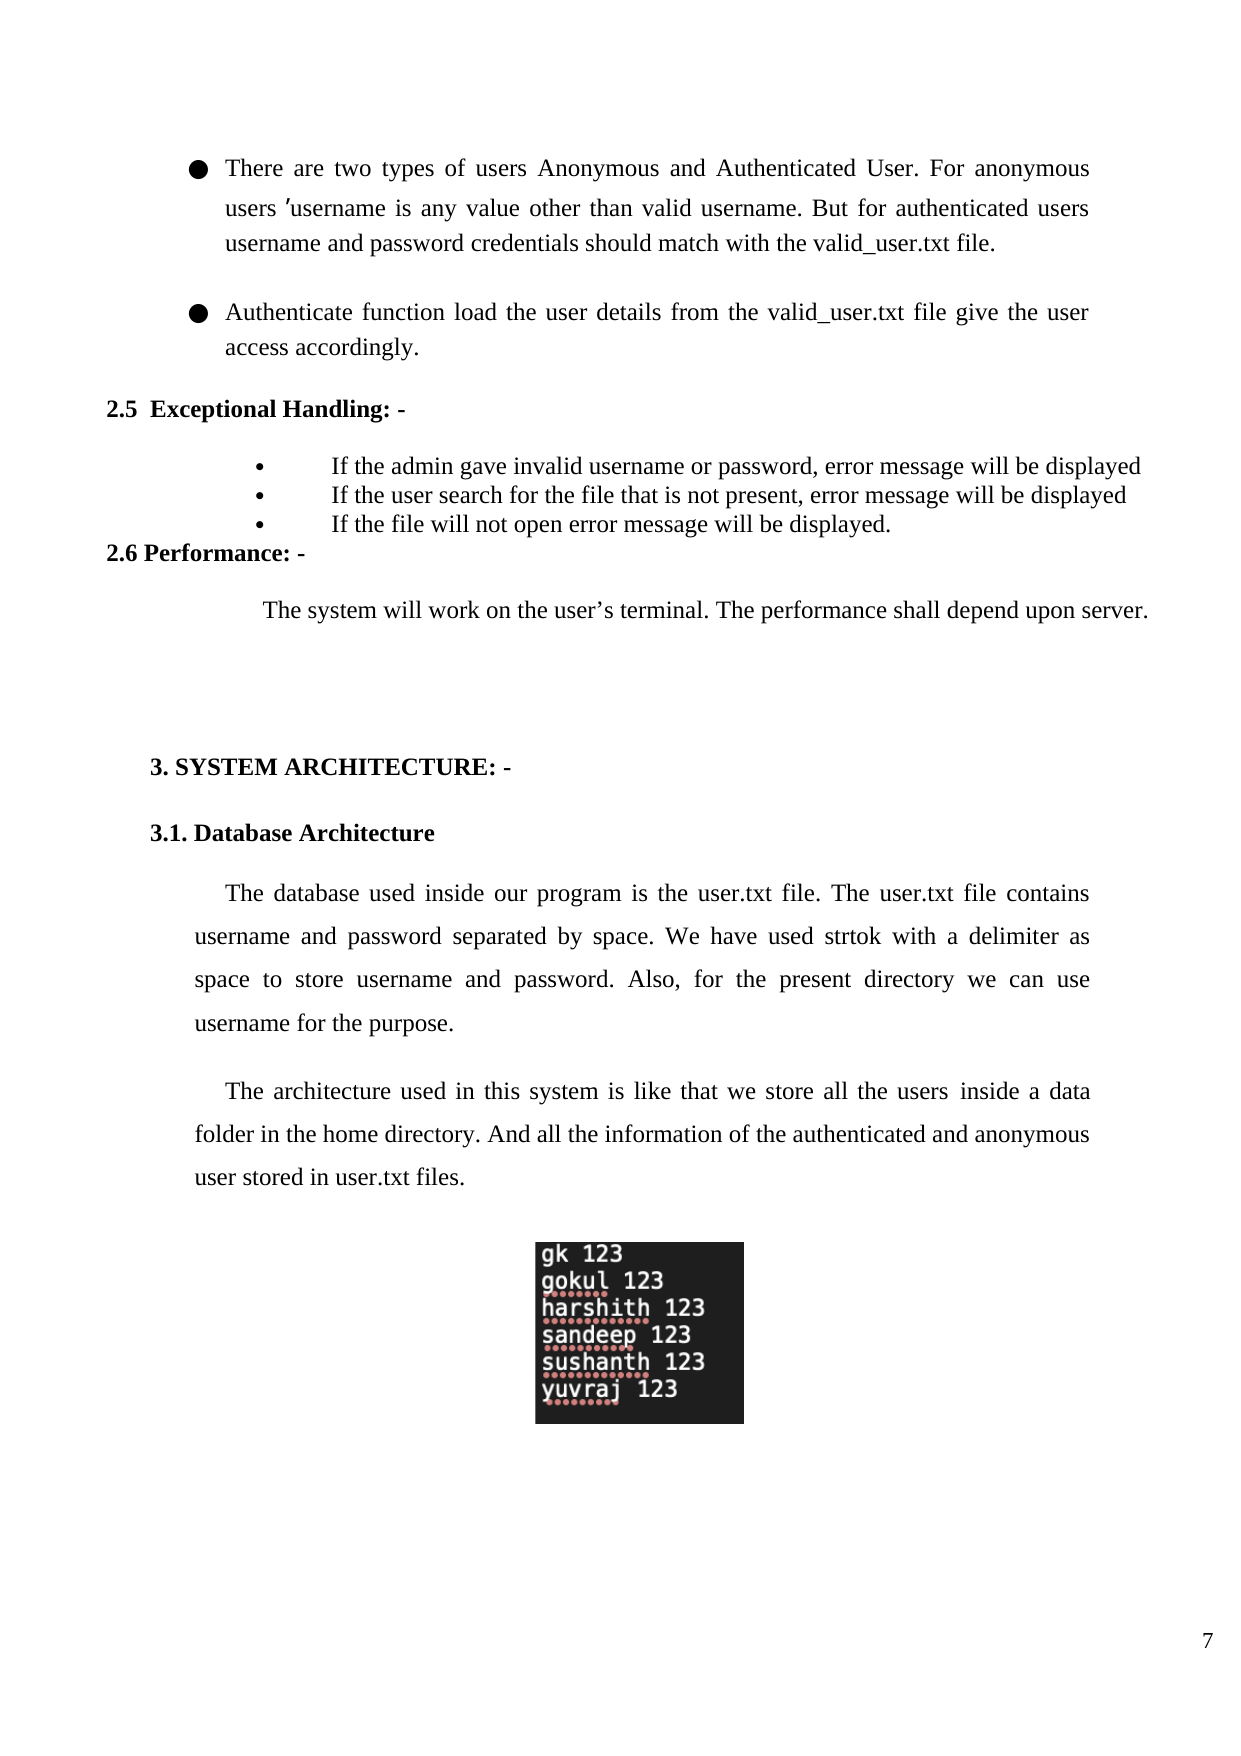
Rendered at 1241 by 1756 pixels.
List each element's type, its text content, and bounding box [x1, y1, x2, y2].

text The database used inside our program is the user.txt file. The user.txt file contains username and password separated by space. We have used strtok with a delimiter as space to store username and password. Also, for the present directory we can use username for the purpose. [194, 878, 1091, 1036]
list Exceptional Handling: - [106, 394, 1213, 423]
text The system will work on the user’s terminal. The performance shall depend upon server. [106, 595, 1213, 624]
list There are two types of users Anonymous and Authenticated User. For anonymous users ’username is any value other than valid username. But for authenticated users username and password credentials should match with the valid_user.txt file. [187, 150, 1091, 256]
picture [535, 1242, 744, 1424]
list If the admin gave invalid username or password, error message will be displayed [256, 451, 1213, 480]
list If the user search for the file that is not present, error message will be displayed [256, 480, 1213, 509]
list If the file will not open error message will be displayed. [256, 509, 1213, 538]
subtitle SYSTEM ARCHITECTURE: - [150, 752, 1213, 781]
list Database Architecture [150, 818, 1213, 847]
list Performance: - [106, 538, 1213, 566]
text The architecture used in this system is like that we store all the users inside a data folder in the home directory. And all the information of the authenticated and anonymous user stored in user.txt files. [194, 1076, 1091, 1191]
list Authenticate function load the user details from the valid_user.txt file give the user access accordingly. [187, 294, 1091, 361]
